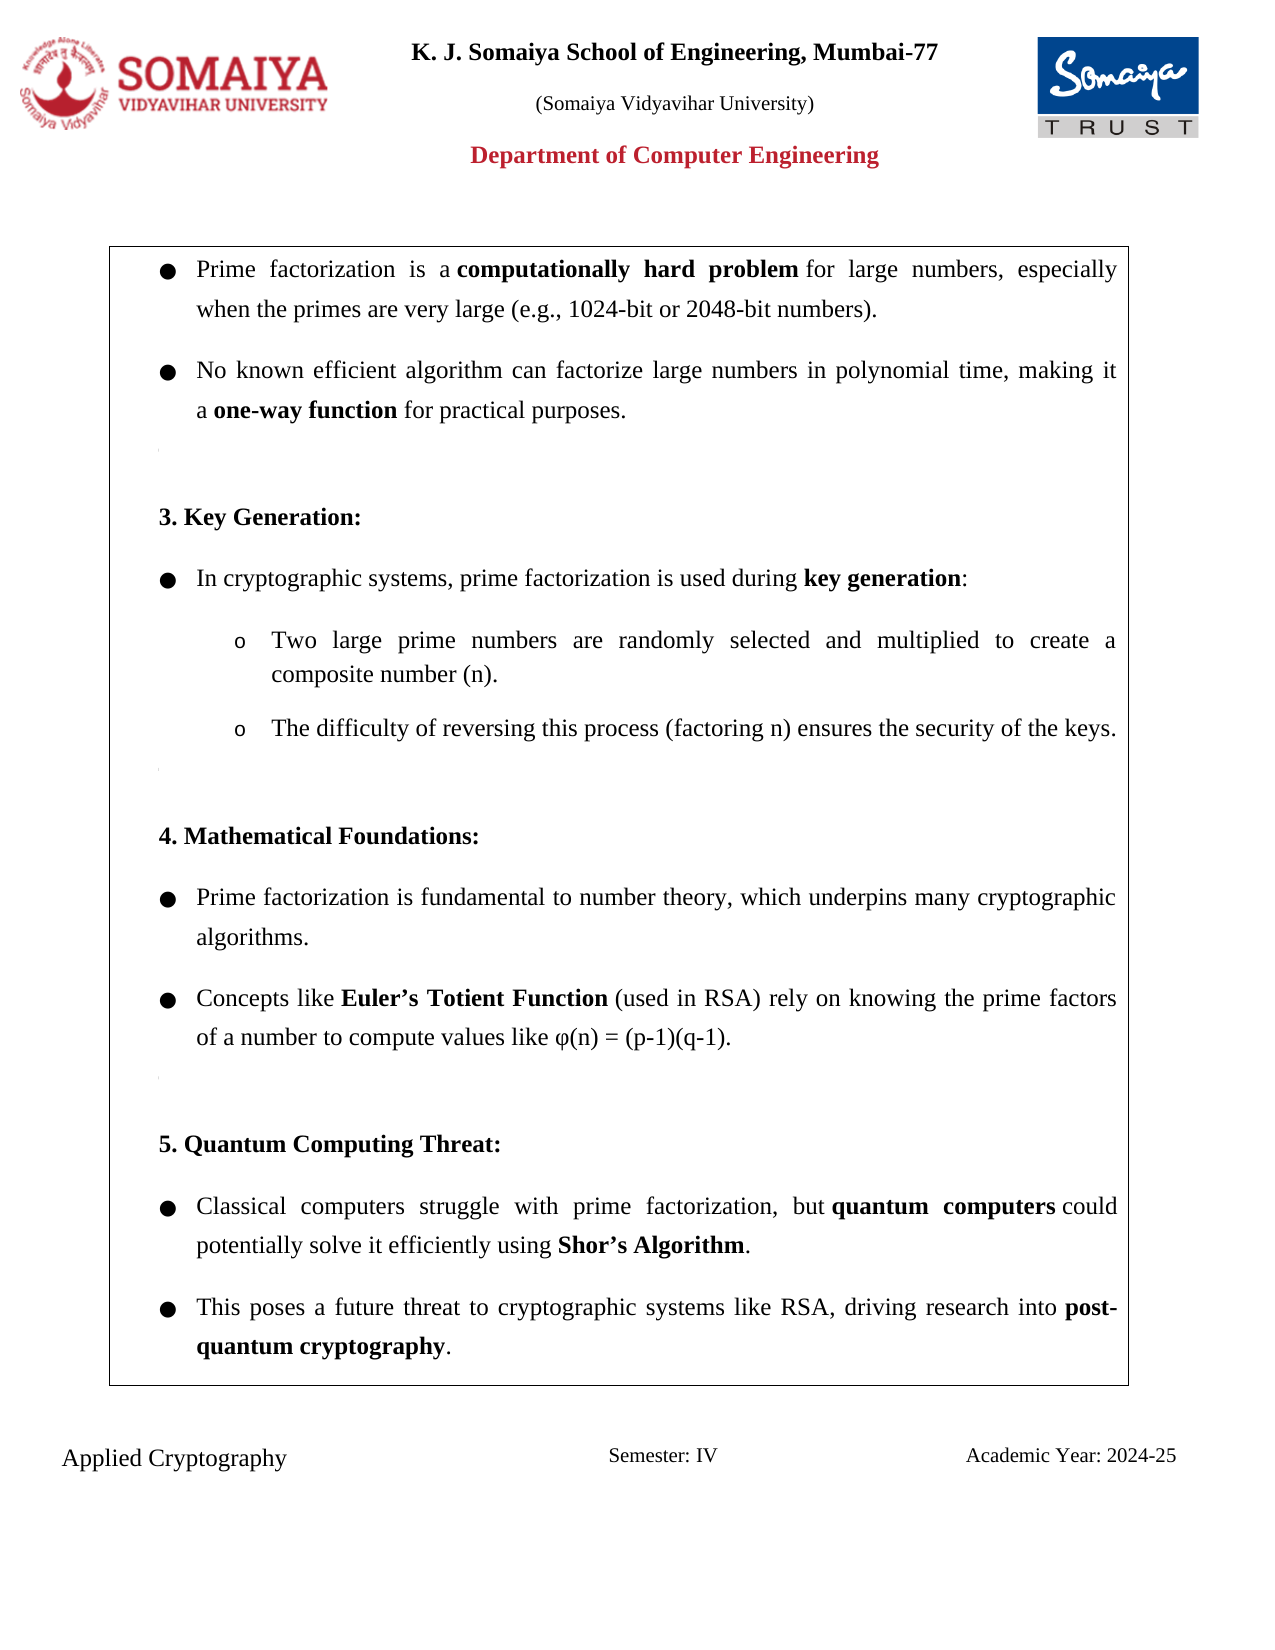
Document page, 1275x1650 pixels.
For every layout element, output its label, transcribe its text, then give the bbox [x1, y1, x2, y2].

picture [1037, 37, 1199, 138]
picture [20, 37, 328, 130]
